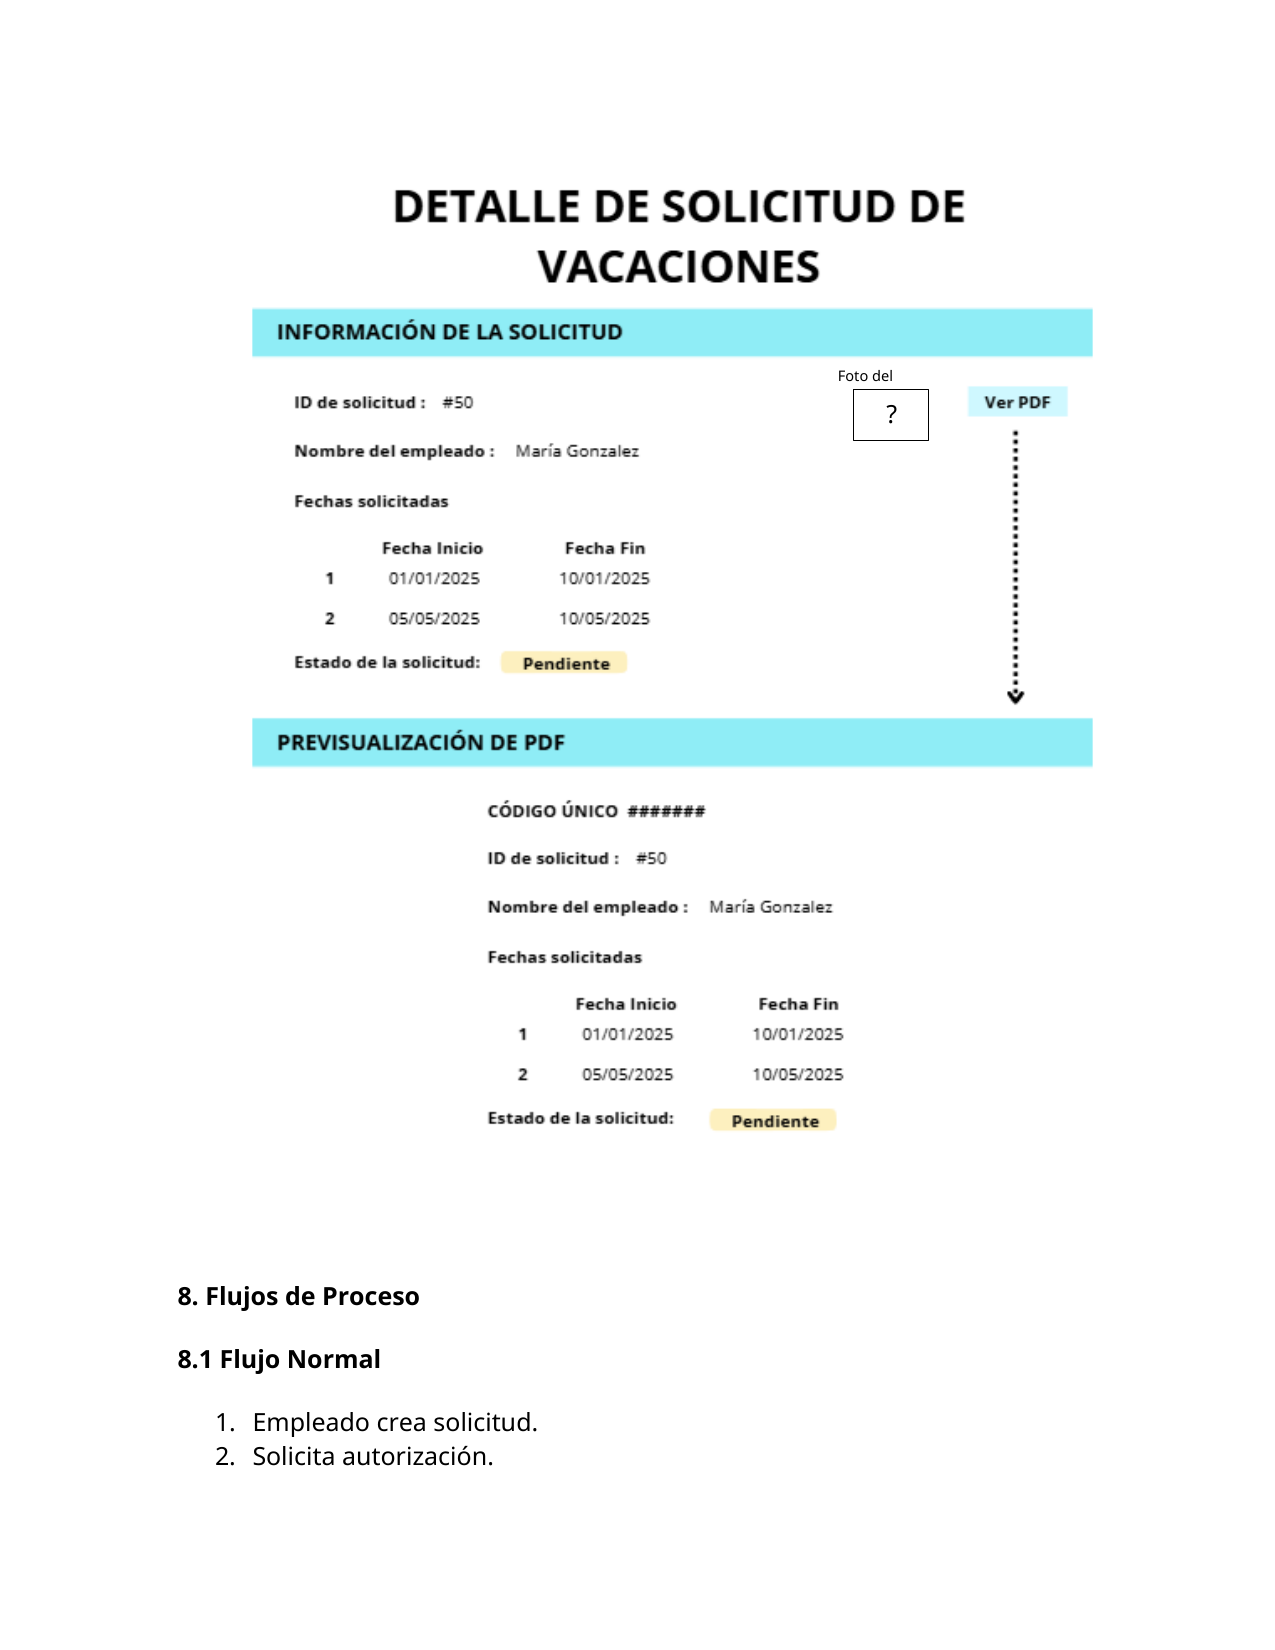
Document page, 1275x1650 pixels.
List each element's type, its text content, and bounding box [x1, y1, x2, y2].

picture [252, 147, 1093, 1166]
list Empleado crea solicitud. [215, 1405, 1098, 1439]
list Solicita autorización. [215, 1439, 1098, 1473]
text 8.1 Flujo Normal [177, 1342, 1098, 1376]
text 8. Flujos de Proceso [177, 1278, 1098, 1312]
